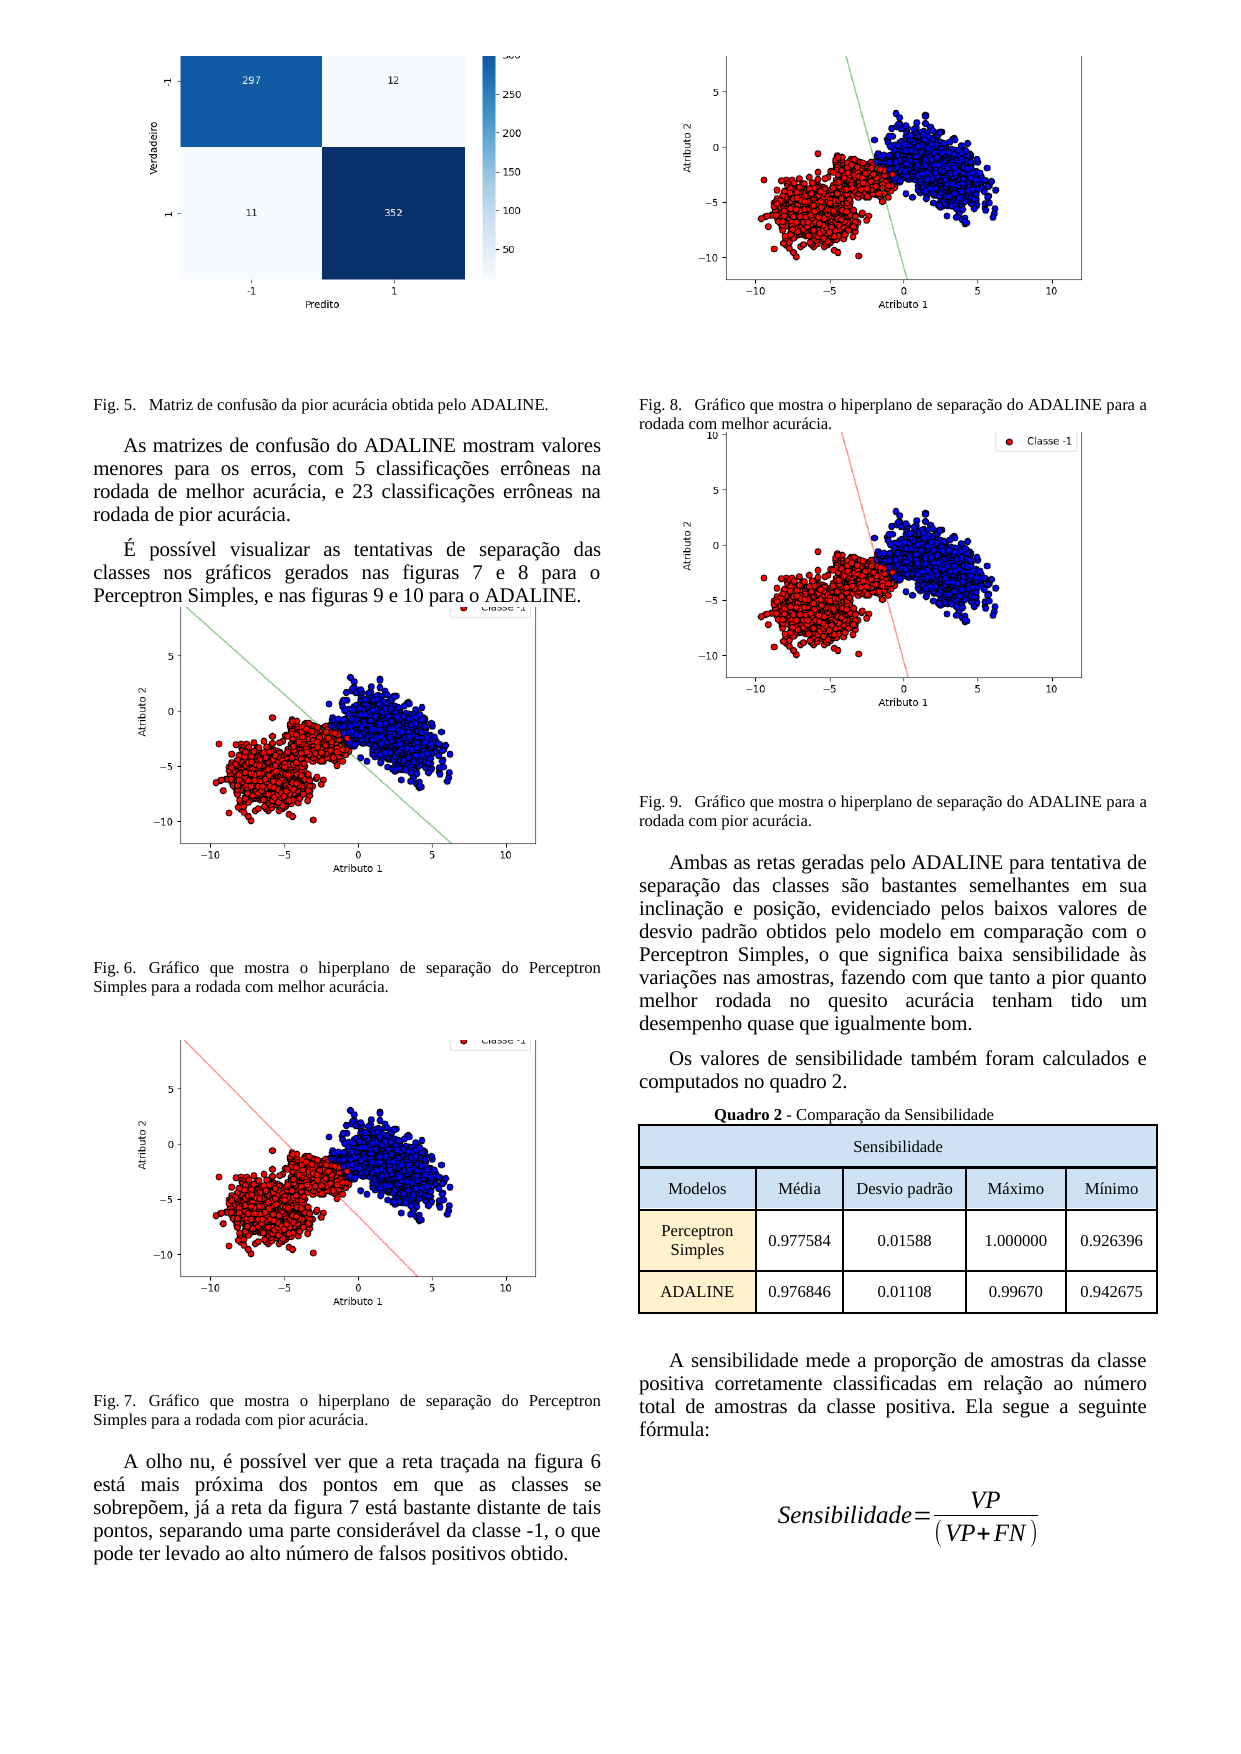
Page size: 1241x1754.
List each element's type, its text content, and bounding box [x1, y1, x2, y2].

table_cell 0.01108 [844, 1272, 965, 1312]
picture [123, 1040, 581, 1314]
text Matriz de confusão da pior acurácia obtida pelo ADALINE. [93, 394, 601, 414]
table_cell 1.000000 [967, 1211, 1065, 1270]
picture [668, 432, 1127, 715]
text Gráfico que mostra o hiperplano de separação do Perceptron Simples para a rodada com pior acurácia. [93, 1391, 601, 1429]
text Os valores de sensibilidade também foram calculados e computados no quadro 2. [639, 1047, 1147, 1093]
table_cell 0.01588 [844, 1211, 965, 1270]
text As matrizes de confusão do ADALINE mostram valores menores para os erros, com 5 classificações errôneas na rodada de melhor acurácia, e 23 classificações errôneas na rodada de pior acurácia. [93, 434, 601, 526]
table_cell 0.977584 [757, 1211, 842, 1270]
table_header Sensibilidade [640, 1126, 1156, 1166]
text Gráfico que mostra o hiperplano de separação do ADALINE para a rodada com melhor acurácia. [639, 394, 1147, 433]
picture [123, 56, 581, 317]
picture [123, 607, 581, 881]
table_cell 0.942675 [1067, 1272, 1156, 1312]
text Quadro 2 - Comparação da Sensibilidade [639, 1105, 1147, 1124]
table_cell Máximo [967, 1169, 1065, 1208]
table_cell Desvio padrão [844, 1169, 965, 1208]
table_cell 0.99670 [967, 1272, 1065, 1312]
text Gráfico que mostra o hiperplano de separação do Perceptron Simples para a rodada com melhor acurácia. [93, 958, 601, 996]
table_cell Mínimo [1067, 1169, 1156, 1208]
text A sensibilidade mede a proporção de amostras da classe positiva corretamente classificadas em relação ao número total de amostras da classe positiva. Ela segue a seguinte fórmula: [639, 1349, 1147, 1441]
table_cell Modelos [640, 1169, 755, 1208]
table_cell 0.976846 [757, 1272, 842, 1312]
text A olho nu, é possível ver que a reta traçada na figura 6 está mais próxima dos pontos em que as classes se sobrepõem, já a reta da figura 7 está bastante distante de tais pontos, separando uma parte considerável da classe -1, o que pode ter levado ao alto número de falsos positivos obtido. [93, 1450, 601, 1564]
table_cell Média [757, 1169, 842, 1208]
table_cell Perceptron Simples [640, 1211, 755, 1270]
table_cell ADALINE [640, 1272, 755, 1312]
text Ambas as retas geradas pelo ADALINE para tentativa de separação das classes são bastantes semelhantes em sua inclinação e posição, evidenciado pelos baixos valores de desvio padrão obtidos pelo modelo em comparação com o Perceptron Simples, o que significa baixa sensibilidade às variações nas amostras, fazendo com que tanto a pior quanto melhor rodada no quesito acurácia tenham tido um desempenho quase que igualmente bom. [639, 851, 1147, 1034]
picture [668, 56, 1127, 317]
text Gráfico que mostra o hiperplano de separação do ADALINE para a rodada com pior acurácia. [639, 792, 1147, 830]
text É possível visualizar as tentativas de separação das classes nos gráficos gerados nas figuras 7 e 8 para o Perceptron Simples, e nas figuras 9 e 10 para o ADALINE. [93, 539, 601, 607]
table_cell 0.926396 [1067, 1211, 1156, 1270]
